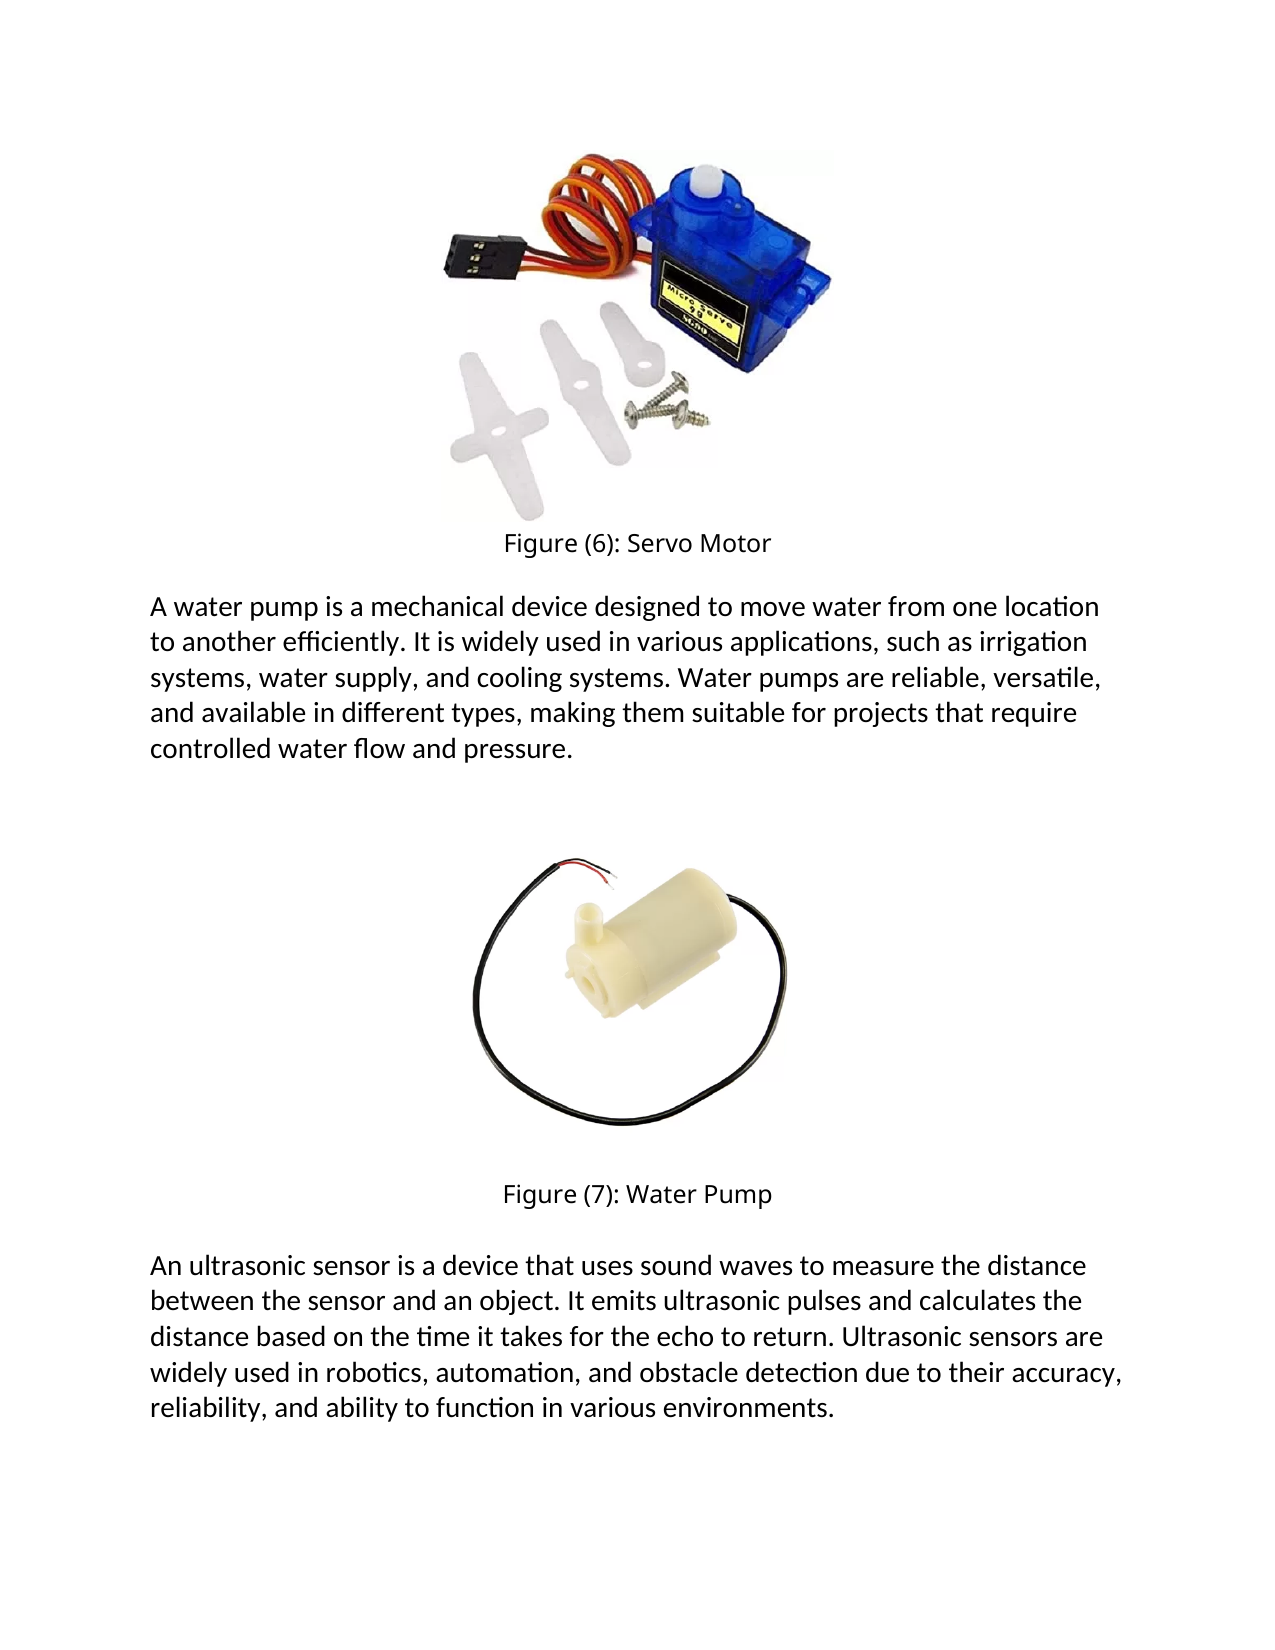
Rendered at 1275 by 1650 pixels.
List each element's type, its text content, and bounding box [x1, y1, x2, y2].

text A water pump is a mechanical device designed to move water from one location to another efficiently. It is widely used in various applications, such as irrigation systems, water supply, and cooling systems. Water pumps are reliable, versatile, and available in different types, making them suitable for projects that require controlled water flow and pressure. [150, 588, 1125, 766]
text An ultrasonic sensor is a device that uses sound waves to measure the distance between the sensor and an object. It emits ultrasonic pulses and calculates the distance based on the time it takes for the echo to return. Ultrasonic sensors are widely used in robotics, automation, and obstacle detection due to their accuracy, reliability, and ability to function in various environments. [150, 1247, 1125, 1425]
picture [451, 801, 824, 1173]
subtitle Figure (7): Water Pump [150, 1177, 1125, 1211]
picture [441, 150, 834, 522]
subtitle Figure (6): Servo Motor [150, 526, 1125, 560]
